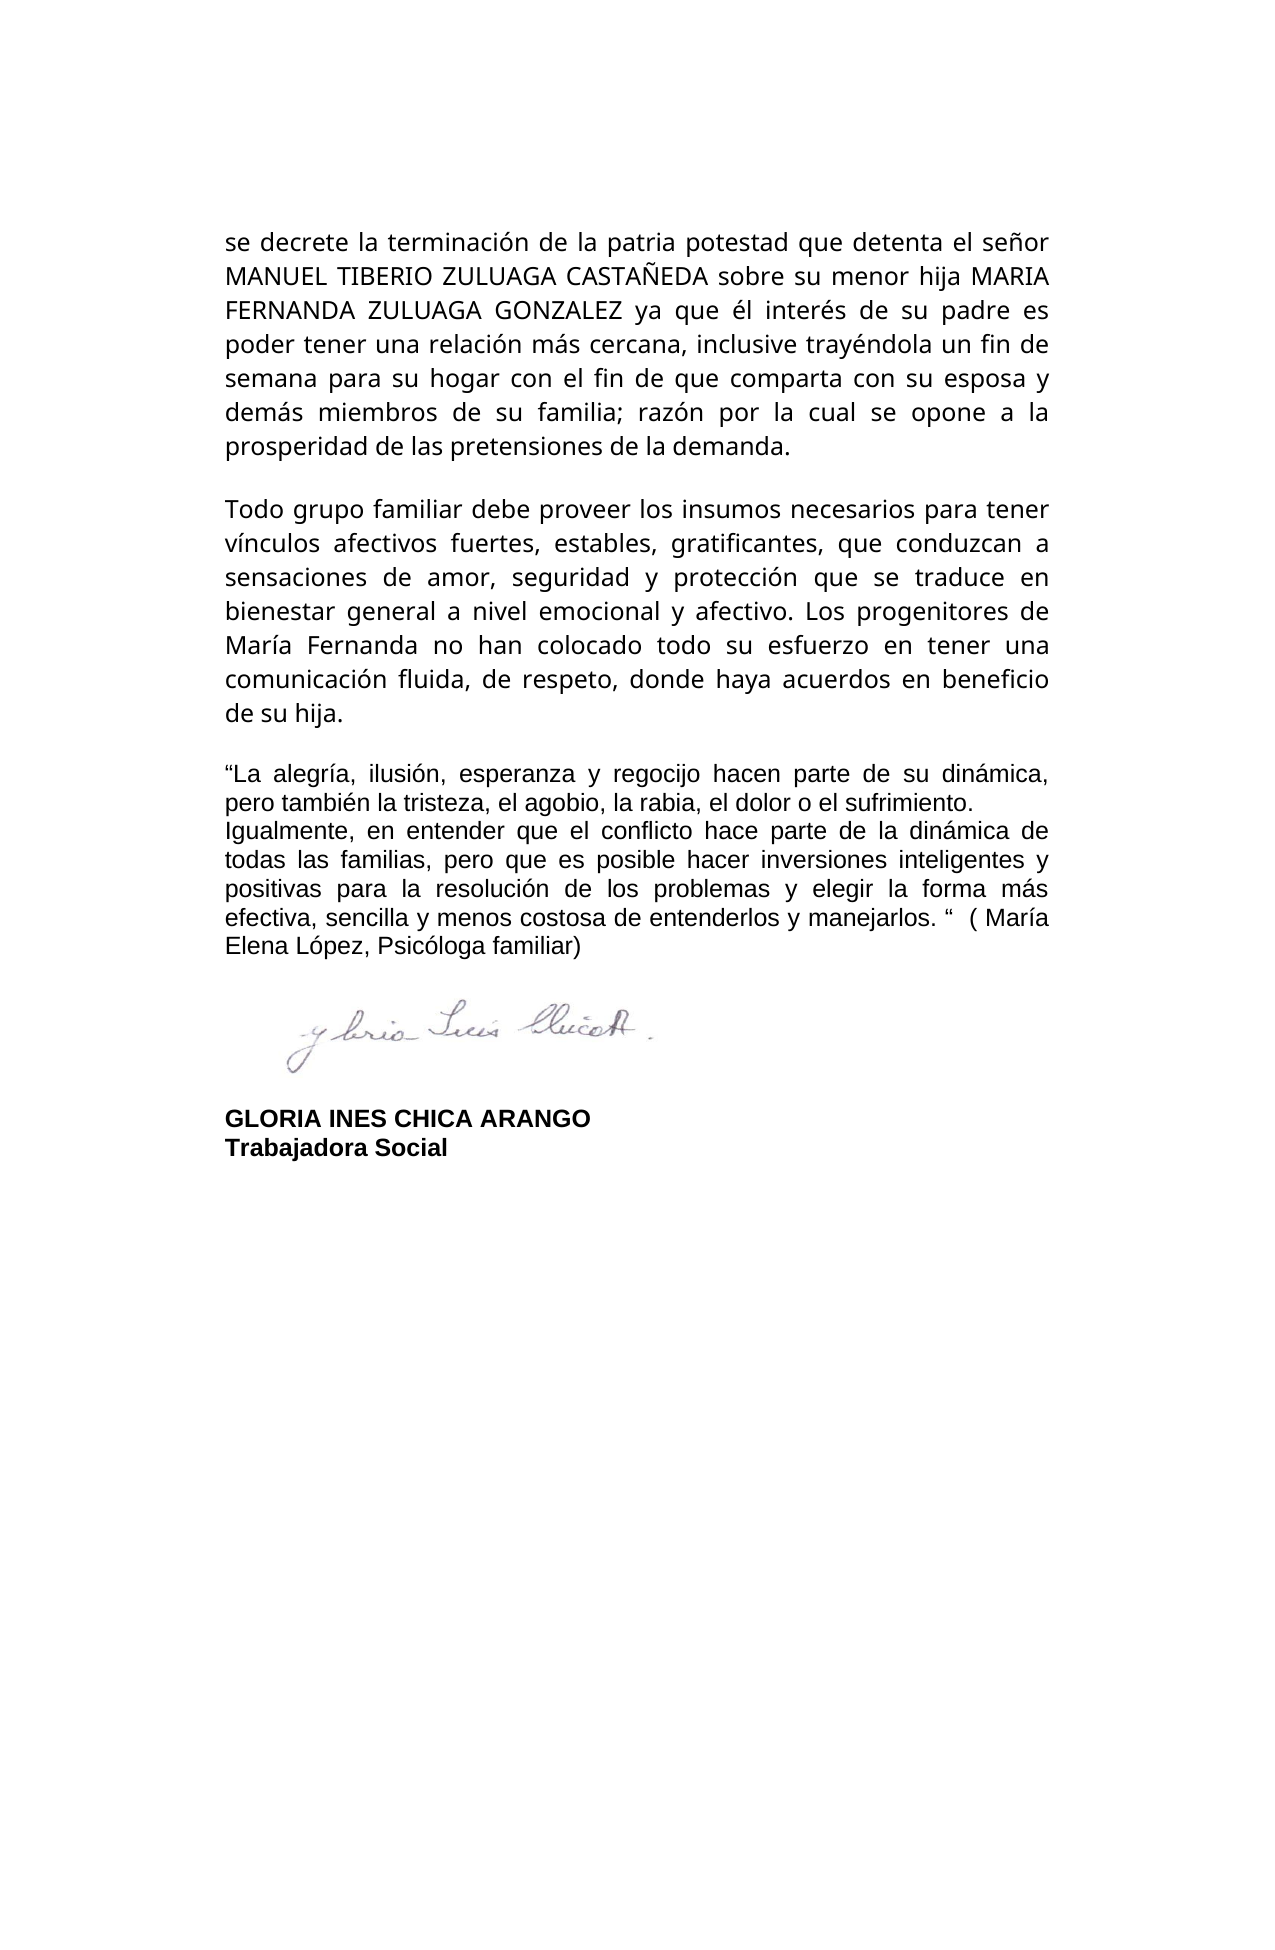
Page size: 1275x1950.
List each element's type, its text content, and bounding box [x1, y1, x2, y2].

text Igualmente, en entender que el conflicto hace parte de la dinámica de todas las familias, pero que es posible hacer inversiones inteligentes y positivas para la resolución de los problemas y elegir la forma más efectiva, sencilla y menos costosa de entenderlos y manejarlos. “ ( María Elena López, Psicóloga familiar) [224, 816, 1051, 960]
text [224, 224, 1051, 463]
text Trabajadora Social [224, 1133, 1051, 1161]
text “La alegría, ilusión, esperanza y regocijo hacen parte de su dinámica, pero también la tristeza, el agobio, la rabia, el dolor o el sufrimiento. [224, 759, 1051, 816]
picture [224, 988, 730, 1096]
text Todo grupo familiar debe proveer los insumos necesarios para tener vínculos afectivos fuertes, estables, gratificantes, que conduzcan a sensaciones de amor, seguridad y protección que se traduce en bienestar general a nivel emocional y afectivo. Los progenitores de María Fernanda no han colocado todo su esfuerzo en tener una comunicación fluida, de respeto, donde haya acuerdos en beneficio de su hija. [224, 492, 1051, 730]
text GLORIA INES CHICA ARANGO [224, 1104, 1051, 1133]
